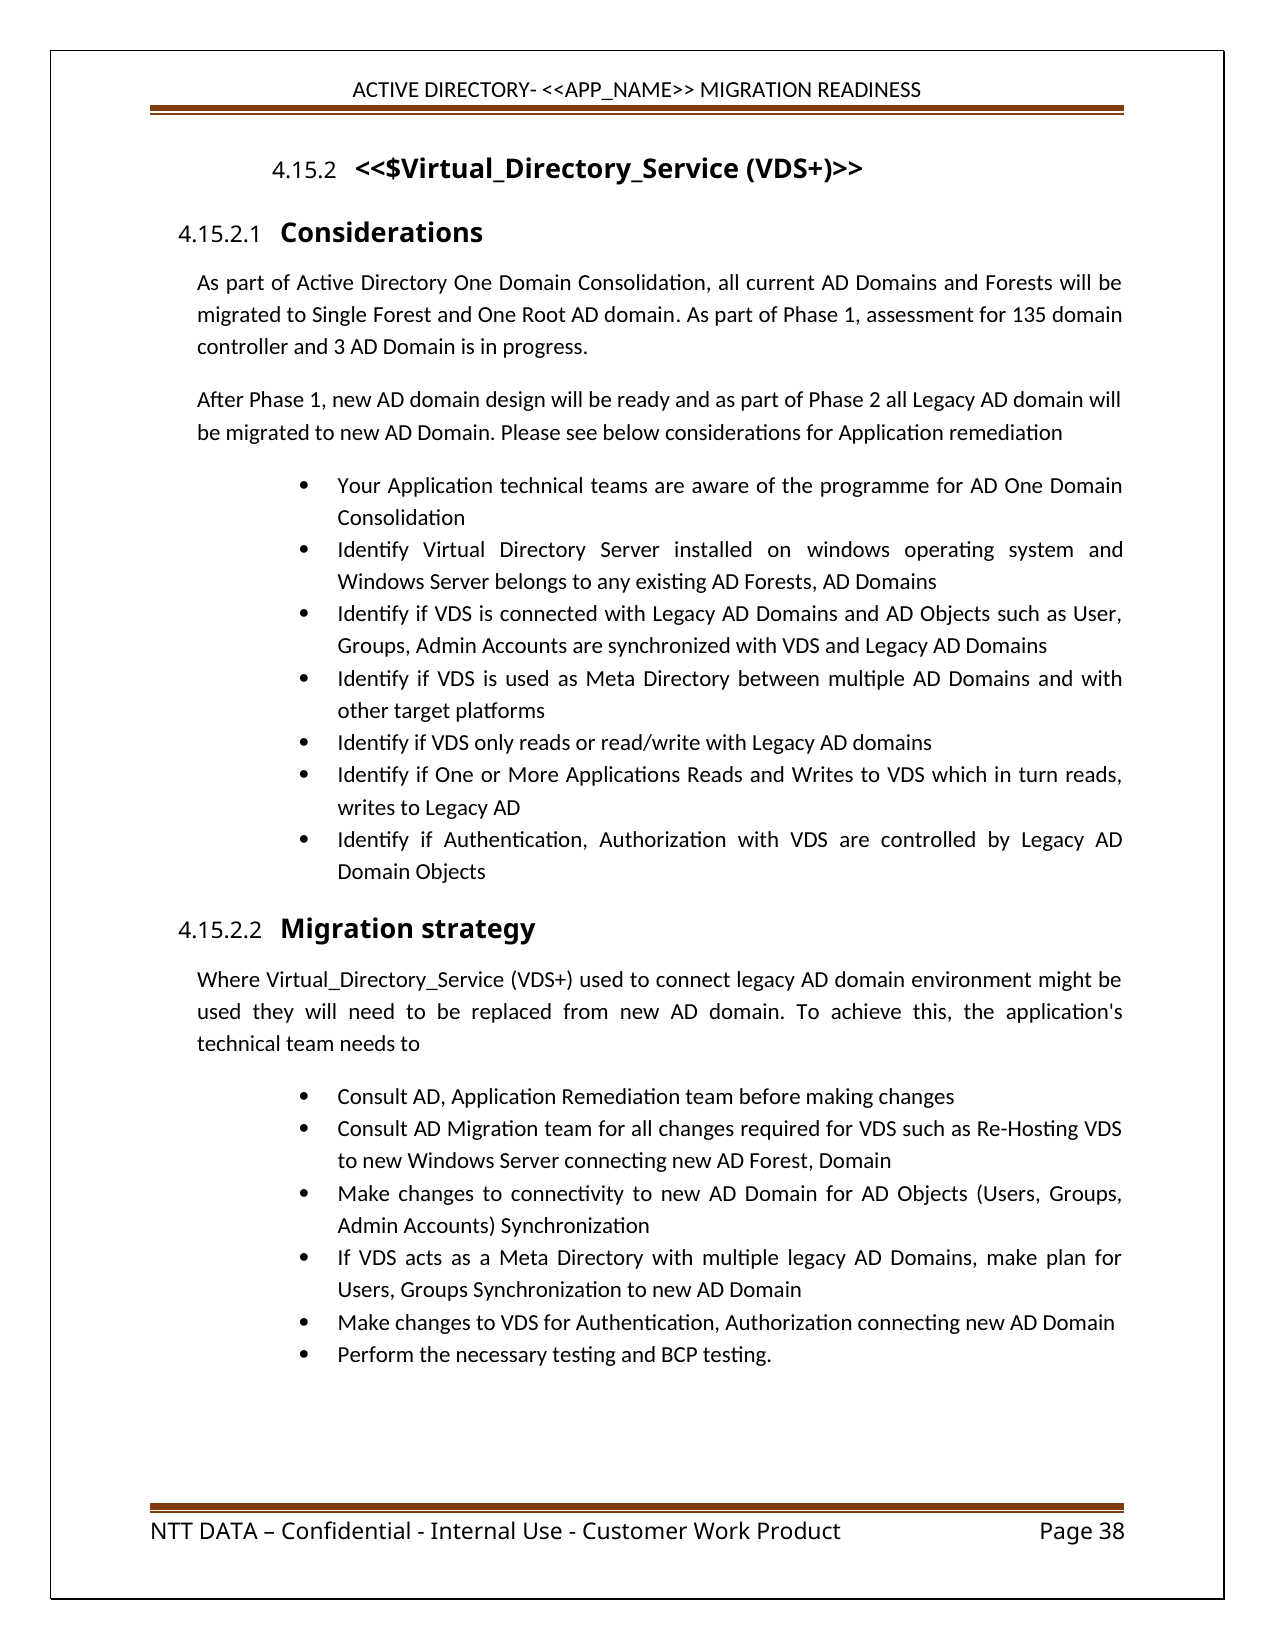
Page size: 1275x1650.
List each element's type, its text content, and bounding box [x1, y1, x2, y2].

list Identify if VDS is connected with Legacy AD Domains and AD Objects such as User, Groups, Admin Accounts are synchronized with VDS and Legacy AD Domains [300, 599, 1124, 660]
list Identify if VDS only reads or read/write with Legacy AD domains [300, 728, 1124, 756]
list If VDS acts as a Meta Directory with multiple legacy AD Domains, make plan for Users, Groups Synchronization to new AD Domain [300, 1243, 1124, 1303]
list Consult AD Migration team for all changes required for VDS such as Re-Hosting VDS to new Windows Server connecting new AD Forest, Domain [300, 1114, 1124, 1175]
list Identify Virtual Directory Server installed on windows operating system and Windows Server belongs to any existing AD Forests, AD Domains [300, 535, 1124, 595]
list Consult AD, Application Remediation team before making changes [300, 1082, 1124, 1110]
list Perform the necessary testing and BCP testing. [300, 1340, 1124, 1368]
list Your Application technical teams are aware of the programme for AD One Domain Consolidation [300, 471, 1124, 531]
list Identify if One or More Applications Reads and Writes to VDS which in turn reads, writes to Legacy AD [300, 760, 1124, 821]
subtitle <<$Virtual_Directory_Service (VDS+)>> [272, 150, 1124, 187]
list Identify if Authentication, Authorization with VDS are controlled by Legacy AD Domain Objects [300, 825, 1124, 885]
list Make changes to VDS for Authentication, Authorization connecting new AD Domain [300, 1308, 1124, 1336]
text Where Virtual_Directory_Service (VDS+) used to connect legacy AD domain environment might be used they will need to be replaced from new AD domain. To achieve this, the application's technical team needs to [197, 965, 1124, 1057]
subtitle Migration strategy [178, 910, 1124, 947]
list Identify if VDS is used as Meta Directory between multiple AD Domains and with other target platforms [300, 664, 1124, 724]
list Make changes to connectivity to new AD Domain for AD Objects (Users, Groups, Admin Accounts) Synchronization [300, 1179, 1124, 1239]
subtitle Considerations [178, 213, 1124, 250]
text After Phase 1, new AD domain design will be ready and as part of Phase 2 all Legacy AD domain will be migrated to new AD Domain. Please see below considerations for Application remediation [197, 386, 1124, 446]
text As part of Active Directory One Domain Consolidation, all current AD Domains and Forests will be migrated to Single Forest and One Root AD domain. As part of Phase 1, assessment for 135 domain controller and 3 AD Domain is in progress. [197, 268, 1124, 361]
